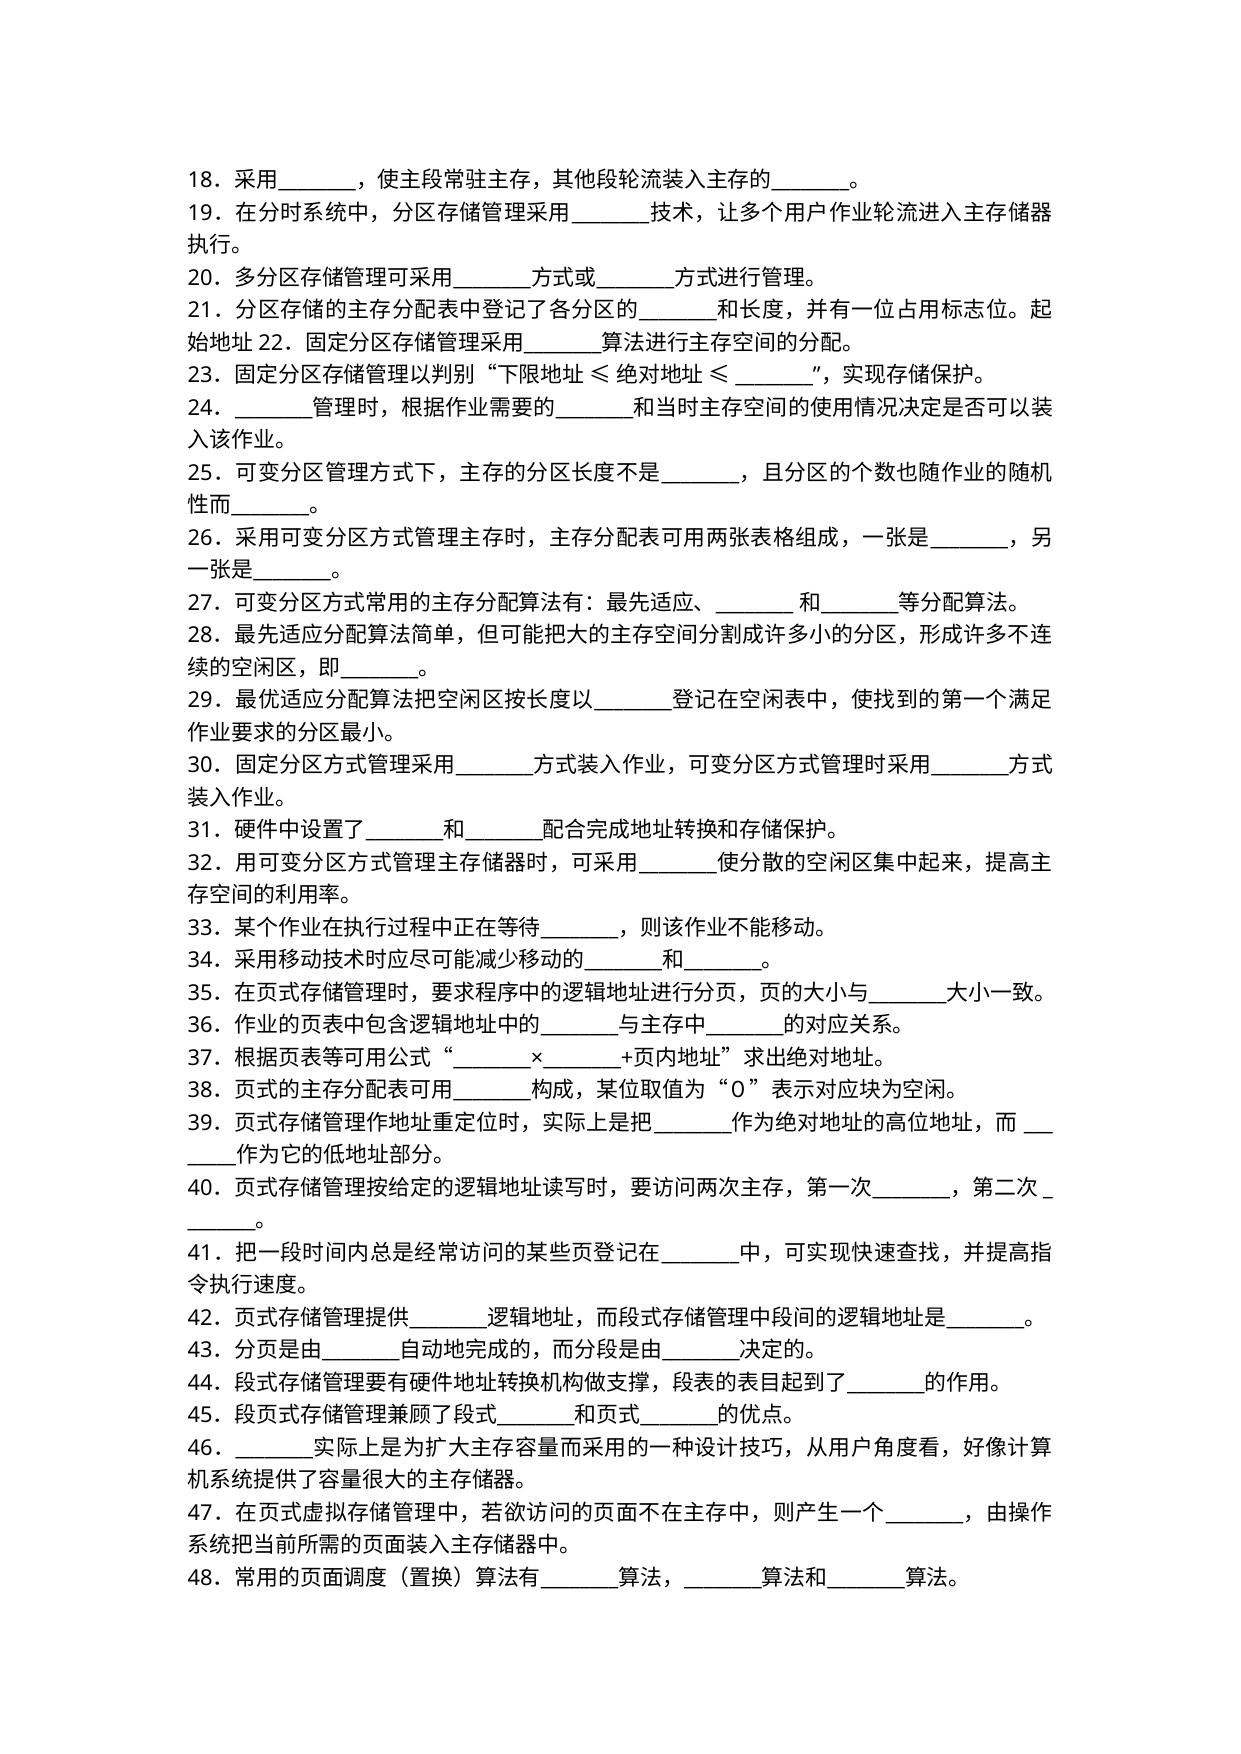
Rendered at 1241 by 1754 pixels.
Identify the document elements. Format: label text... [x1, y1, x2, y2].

text 26．采用可变分区方式管理主存时，主存分配表可用两张表格组成，一张是________，另 一张是________。 [187, 519, 1053, 584]
text 48．常用的页面调度（置换）算法有________算法，________算法和________算法。 [187, 1559, 1053, 1592]
text 19．在分时系统中，分区存储管理采用________技术，让多个用户作业轮流进入主存储器 执行。 [187, 194, 1053, 259]
text 31．硬件中设置了________和________配合完成地址转换和存储保护。 [187, 812, 1053, 844]
text 28．最先适应分配算法简单，但可能把大的主存空间分割成许多小的分区，形成许多不连 续的空闲区，即________。 [187, 617, 1053, 682]
text 46．________实际上是为扩大主存容量而采用的一种设计技巧，从用户角度看，好像计算 机系统提供了容量很大的主存储器。 [187, 1429, 1053, 1494]
text 37．根据页表等可用公式“________×________+页内地址”求出绝对地址。 [187, 1039, 1053, 1072]
text 38．页式的主存分配表可用________构成，某位取值为“０”表示对应块为空闲。 [187, 1072, 1053, 1104]
text 23．固定分区存储管理以判别“下限地址 ≤ 绝对地址 ≤ ________”，实现存储保护。 [187, 357, 1053, 389]
text 36．作业的页表中包含逻辑地址中的________与主存中________的对应关系。 [187, 1007, 1053, 1039]
text 35．在页式存储管理时，要求程序中的逻辑地址进行分页，页的大小与________大小一致。 [187, 974, 1053, 1007]
text 25．可变分区管理方式下，主存的分区长度不是________，且分区的个数也随作业的随机 性而________。 [187, 454, 1053, 519]
text 20．多分区存储管理可采用________方式或________方式进行管理。 [187, 259, 1053, 292]
text 32．用可变分区方式管理主存储器时，可采用________使分散的空闲区集中起来，提高主 存空间的利用率。 [187, 844, 1053, 909]
text 30．固定分区方式管理采用________方式装入作业，可变分区方式管理时采用________方式 装入作业。 [187, 747, 1053, 812]
text 39．页式存储管理作地址重定位时，实际上是把________作为绝对地址的高位地址，而 ________作为它的低地址部分。 [187, 1104, 1053, 1169]
text 21．分区存储的主存分配表中登记了各分区的________和长度，并有一位占用标志位。起 始地址 22．固定分区存储管理采用________算法进行主存空间的分配。 [187, 292, 1053, 357]
text 47．在页式虚拟存储管理中，若欲访问的页面不在主存中，则产生一个________，由操作 系统把当前所需的页面装入主存储器中。 [187, 1494, 1053, 1559]
text 44．段式存储管理要有硬件地址转换机构做支撑，段表的表目起到了________的作用。 [187, 1364, 1053, 1397]
text 29．最优适应分配算法把空闲区按长度以________登记在空闲表中，使找到的第一个满足作业要求的分区最小。 [187, 682, 1053, 747]
text 45．段页式存储管理兼顾了段式________和页式________的优点。 [187, 1397, 1053, 1429]
text 33．某个作业在执行过程中正在等待________，则该作业不能移动。 [187, 909, 1053, 942]
text 43．分页是由________自动地完成的，而分段是由________决定的。 [187, 1332, 1053, 1364]
text 41．把一段时间内总是经常访问的某些页登记在________中，可实现快速查找，并提高指令执行速度。 [187, 1234, 1053, 1299]
text 24．________管理时，根据作业需要的________和当时主存空间的使用情况决定是否可以装 入该作业。 [187, 389, 1053, 454]
text 34．采用移动技术时应尽可能减少移动的________和________。 [187, 942, 1053, 974]
text 27．可变分区方式常用的主存分配算法有：最先适应、________ 和________等分配算法。 [187, 584, 1053, 617]
text 18．采用________，使主段常驻主存，其他段轮流装入主存的________。 [187, 162, 1053, 194]
text 42．页式存储管理提供________逻辑地址，而段式存储管理中段间的逻辑地址是________。 [187, 1299, 1053, 1332]
text 40．页式存储管理按给定的逻辑地址读写时，要访问两次主存，第一次________，第二次 ________。 [187, 1169, 1053, 1234]
